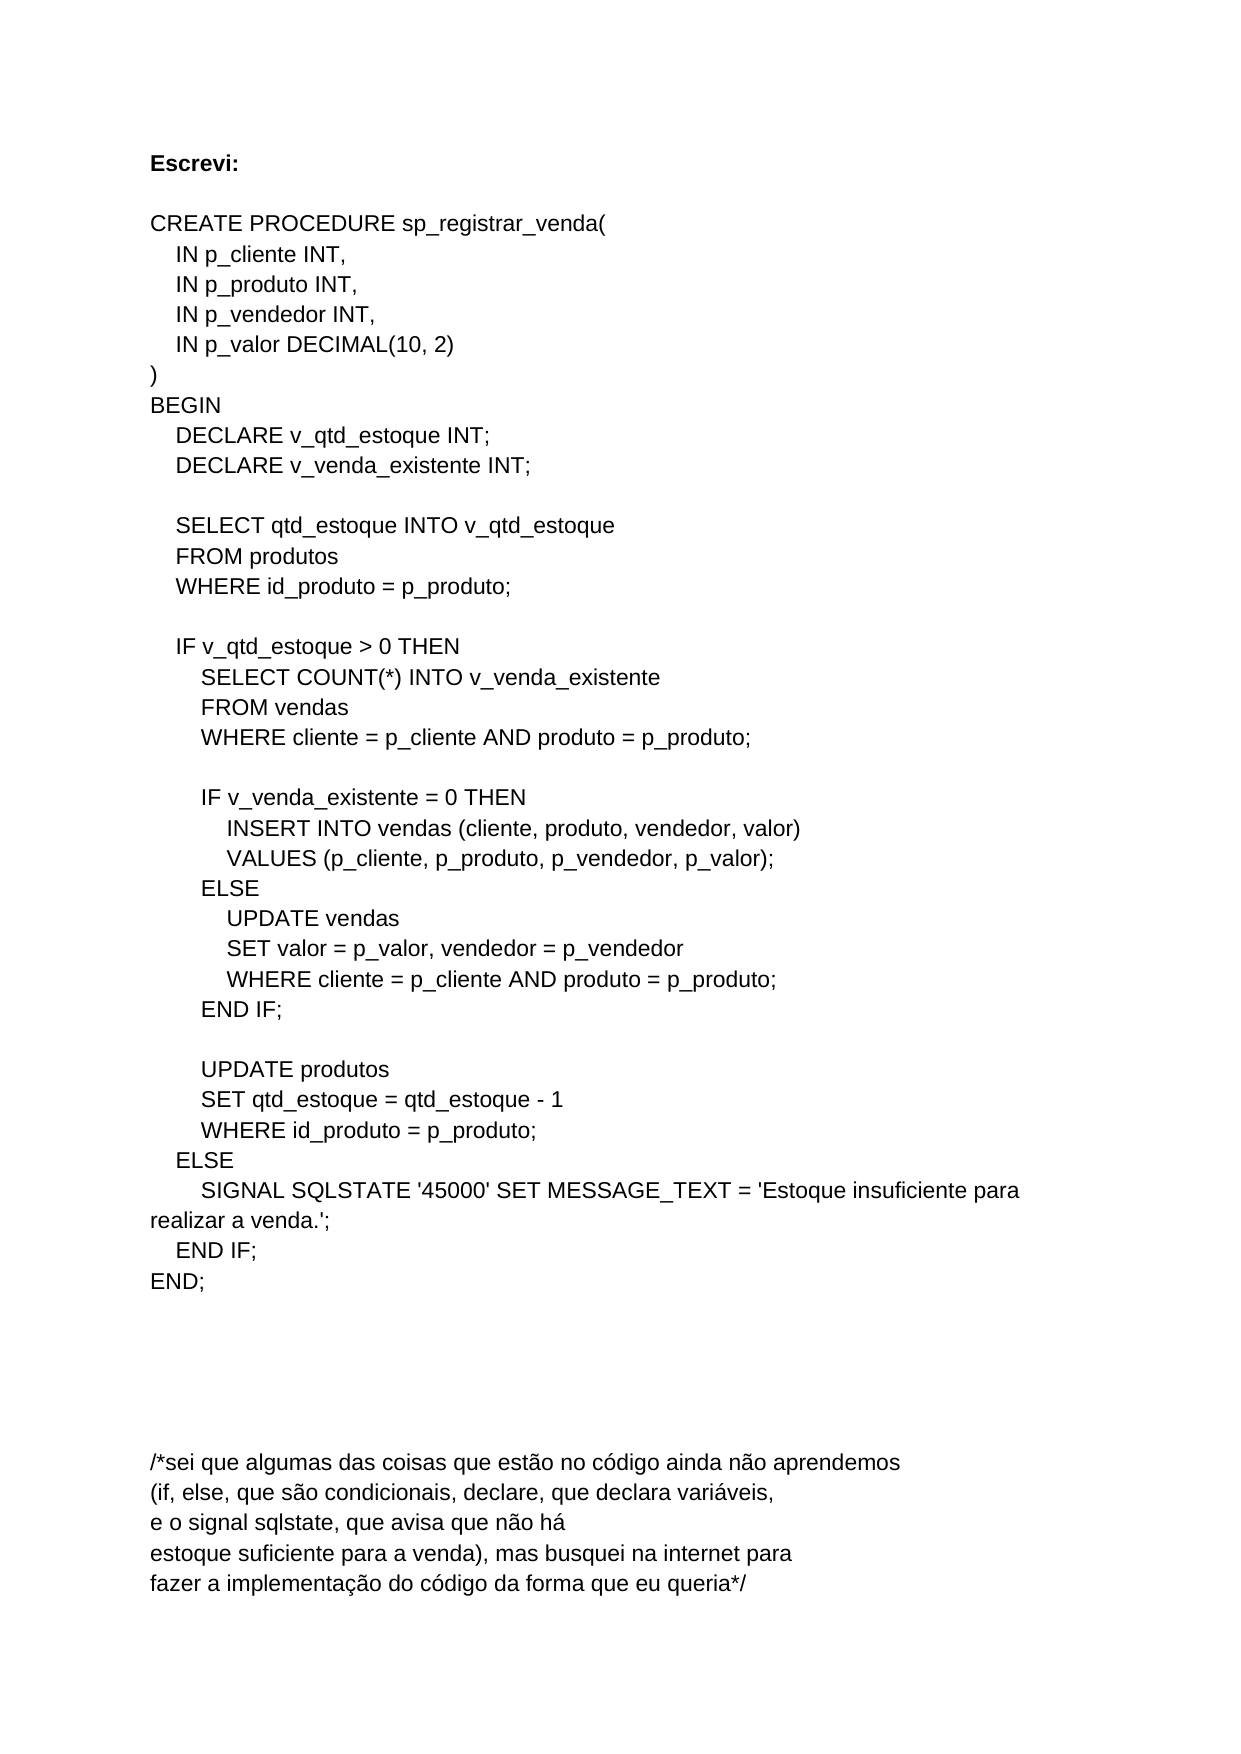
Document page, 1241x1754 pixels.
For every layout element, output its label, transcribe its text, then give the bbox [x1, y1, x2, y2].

text SET valor = p_valor, vendedor = p_vendedor [150, 935, 1090, 962]
text END IF; [150, 1237, 1090, 1264]
text END IF; [150, 996, 1090, 1022]
text DECLARE v_venda_existente INT; [150, 452, 1090, 478]
text VALUES (p_cliente, p_produto, p_vendedor, p_valor); [150, 845, 1090, 871]
text estoque suficiente para a venda), mas busquei na internet para [150, 1539, 1090, 1566]
text IF v_venda_existente = 0 THEN [150, 784, 1090, 811]
text WHERE id_produto = p_produto; [150, 573, 1090, 599]
text (if, else, que são condicionais, declare, que declara variáveis, [150, 1479, 1090, 1506]
text SELECT COUNT(*) INTO v_venda_existente [150, 663, 1090, 690]
text ELSE [150, 1147, 1090, 1173]
text /*sei que algumas das coisas que estão no código ainda não aprendemos [150, 1449, 1090, 1475]
text INSERT INTO vendas (cliente, produto, vendedor, valor) [150, 814, 1090, 841]
text DECLARE v_qtd_estoque INT; [150, 422, 1090, 448]
text CREATE PROCEDURE sp_registrar_venda( [150, 210, 1090, 237]
text SET qtd_estoque = qtd_estoque - 1 [150, 1086, 1090, 1113]
text UPDATE produtos [150, 1056, 1090, 1083]
text FROM produtos [150, 543, 1090, 569]
text IN p_produto INT, [150, 271, 1090, 297]
text SELECT qtd_estoque INTO v_qtd_estoque [150, 512, 1090, 539]
text IN p_cliente INT, [150, 241, 1090, 267]
text IN p_vendedor INT, [150, 301, 1090, 327]
text e o signal sqlstate, que avisa que não há [150, 1509, 1090, 1536]
text WHERE cliente = p_cliente AND produto = p_produto; [150, 724, 1090, 750]
text IF v_qtd_estoque > 0 THEN [150, 633, 1090, 660]
text UPDATE vendas [150, 905, 1090, 932]
text SIGNAL SQLSTATE '45000' SET MESSAGE_TEXT = 'Estoque insuficiente para realizar a venda.'; [150, 1177, 1090, 1234]
text Escrevi: [150, 150, 1090, 207]
text WHERE id_produto = p_produto; [150, 1117, 1090, 1143]
text FROM vendas [150, 694, 1090, 720]
text END; [150, 1268, 1090, 1294]
text fazer a implementação do código da forma que eu queria*/ [150, 1570, 1090, 1596]
text ) [150, 361, 1090, 388]
text BEGIN [150, 392, 1090, 418]
text ELSE [150, 875, 1090, 901]
text WHERE cliente = p_cliente AND produto = p_produto; [150, 966, 1090, 992]
text IN p_valor DECIMAL(10, 2) [150, 331, 1090, 358]
